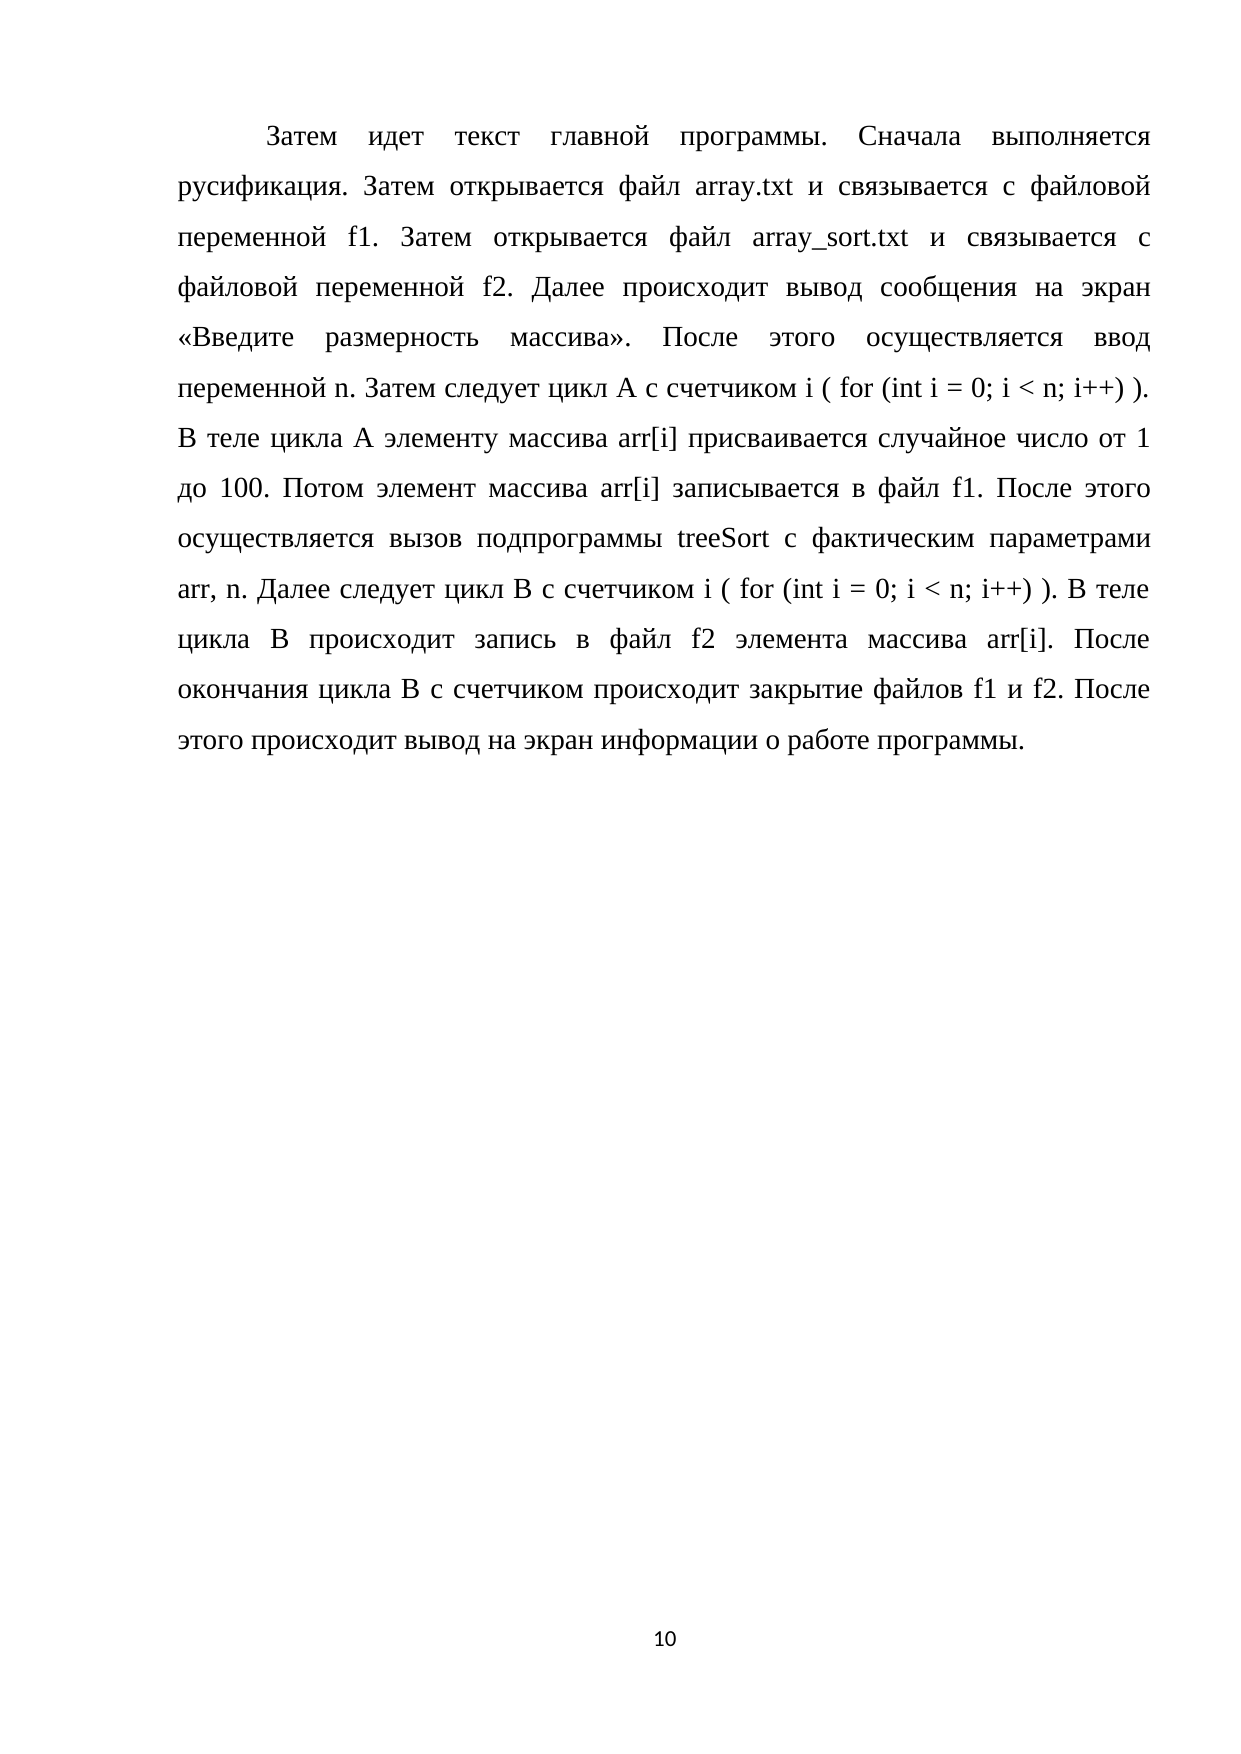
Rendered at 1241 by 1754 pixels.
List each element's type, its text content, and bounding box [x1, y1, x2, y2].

text Затем идет текст главной программы. Сначала выполняется русификация. Затем открывается файл array.txt и связывается с файловой переменной f1. Затем открывается файл array_sort.txt и связывается с файловой переменной f2. Далее происходит вывод сообщения на экран «Введите размерность массива». После этого осуществляется ввод переменной n. Затем следует цикл А с счетчиком i ( for (int i = 0; i < n; i++) ). В теле цикла А элементу массива arr[i] присваивается случайное число от 1 до 100. Потом элемент массива arr[i] записывается в файл f1. После этого осуществляется вызов подпрограммы treeSort с фактическим параметрами arr, n. Далее следует цикл В с счетчиком i ( for (int i = 0; i < n; i++) ). В теле цикла В происходит запись в файл f2 элемента массива arr[i]. После окончания цикла В с счетчиком происходит закрытие файлов f1 и f2. После этого происходит вывод на экран информации о работе программы. [177, 118, 1152, 755]
